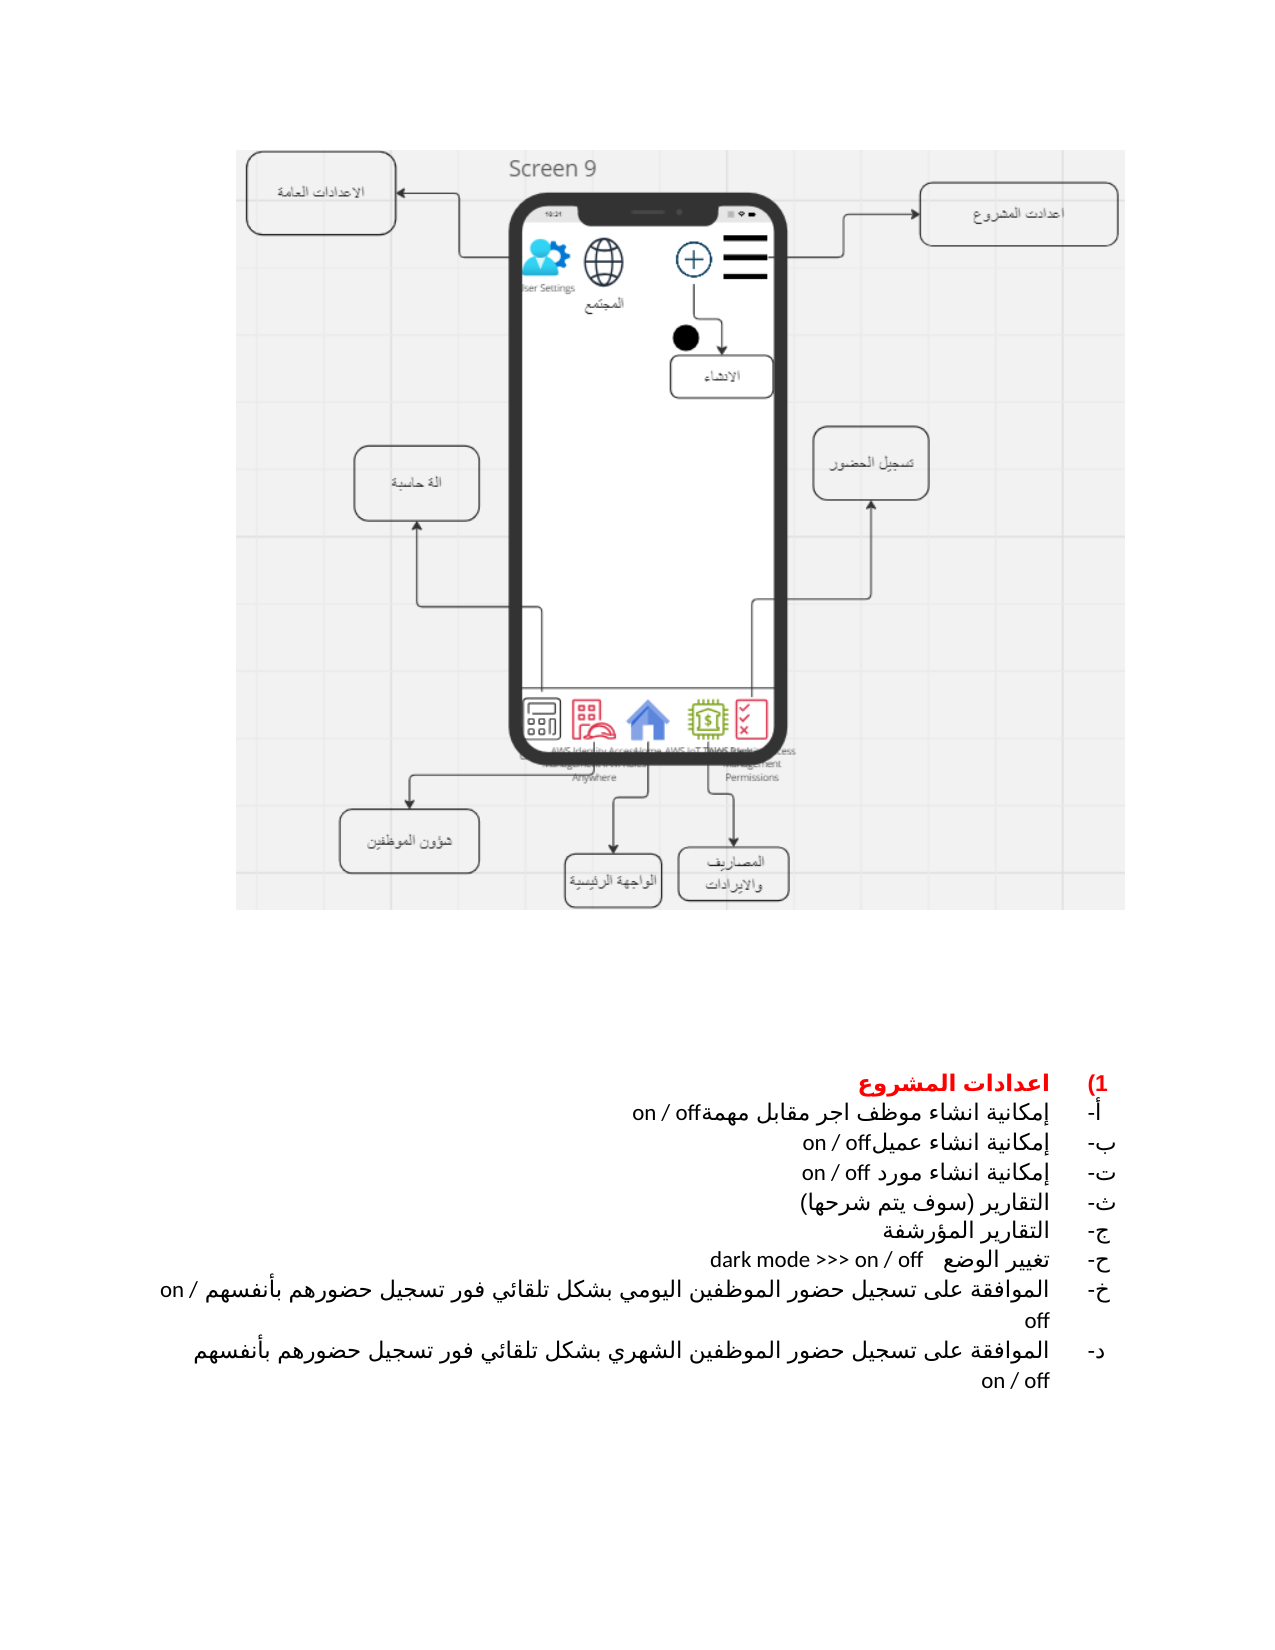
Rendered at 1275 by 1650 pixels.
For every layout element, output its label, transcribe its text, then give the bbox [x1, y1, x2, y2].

list الموافقة على تسجيل حضور الموظفين الشهري بشكل تلقائي فور تسجيل حضورهم بأنفسهم on / off [150, 1336, 1087, 1394]
list اعدادات المشروع [150, 1069, 1087, 1096]
list إمكانية انشاء مورد on / off [150, 1158, 1087, 1186]
list إمكانية انشاء موظف اجر مقابل مهمةon / off [150, 1098, 1087, 1126]
picture [236, 150, 1125, 910]
list إمكانية انشاء عميلon / off [150, 1128, 1087, 1156]
list التقارير (سوف يتم شرحها) [150, 1188, 1087, 1215]
list الموافقة على تسجيل حضور الموظفين اليومي بشكل تلقائي فور تسجيل حضورهم بأنفسهم on / off [150, 1276, 1087, 1334]
list التقارير المؤرشفة [150, 1217, 1087, 1243]
list تغيير الوضع dark mode >>> on / off [150, 1245, 1087, 1273]
